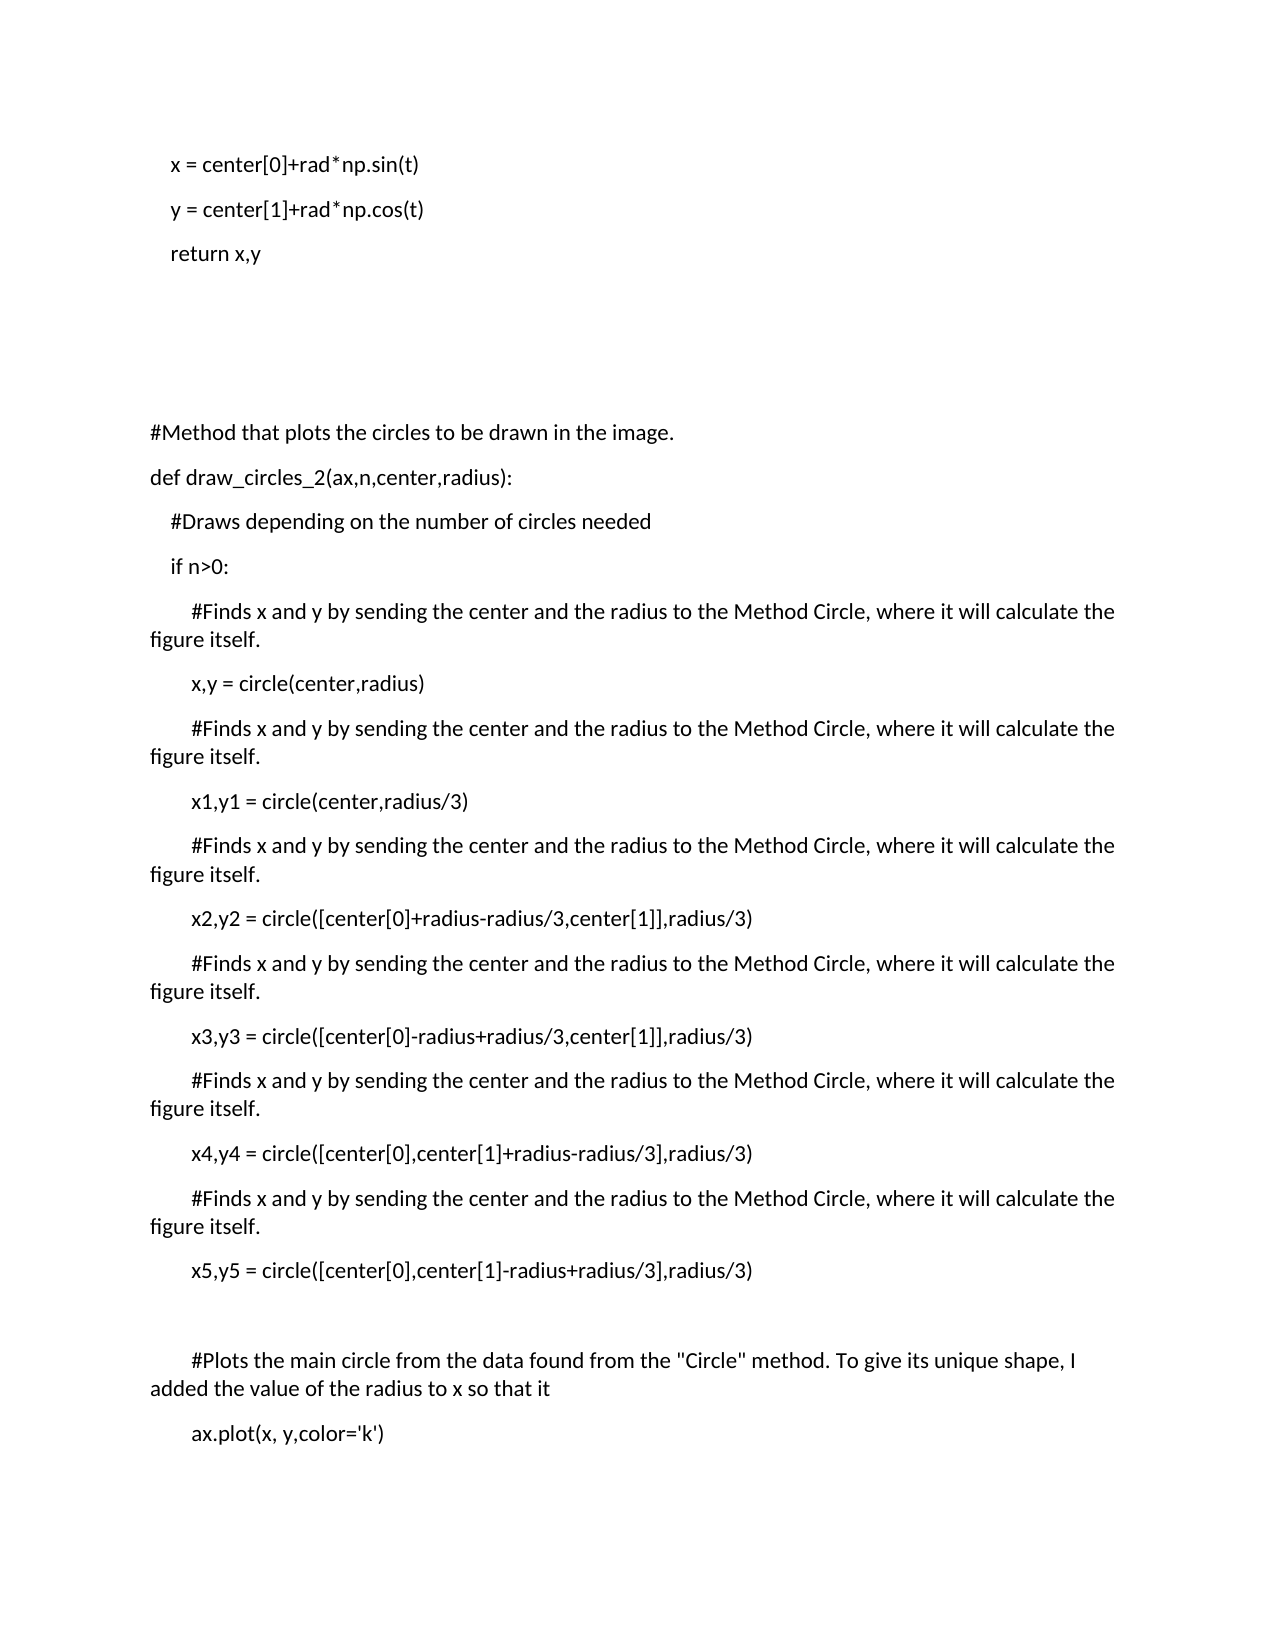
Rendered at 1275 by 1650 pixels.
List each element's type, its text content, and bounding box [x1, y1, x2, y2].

text ax.plot(x, y,color='k') [150, 1419, 1125, 1447]
text #Finds x and y by sending the center and the radius to the Method Circle, where it will calculate the figure itself. [150, 832, 1125, 888]
text x2,y2 = circle([center[0]+radius-radius/3,center[1]],radius/3) [150, 904, 1125, 932]
text x4,y4 = circle([center[0],center[1]+radius-radius/3],radius/3) [150, 1139, 1125, 1167]
text #Finds x and y by sending the center and the radius to the Method Circle, where it will calculate the figure itself. [150, 1184, 1125, 1240]
text x,y = circle(center,radius) [150, 669, 1125, 698]
text y = center[1]+rad*np.cos(t) [150, 195, 1125, 223]
text x = center[0]+rad*np.sin(t) [150, 150, 1125, 178]
text def draw_circles_2(ax,n,center,radius): [150, 463, 1125, 491]
text #Finds x and y by sending the center and the radius to the Method Circle, where it will calculate the figure itself. [150, 949, 1125, 1005]
text if n>0: [150, 552, 1125, 580]
text #Finds x and y by sending the center and the radius to the Method Circle, where it will calculate the figure itself. [150, 1066, 1125, 1122]
text #Plots the main circle from the data found from the "Circle" method. To give its unique shape, I added the value of the radius to x so that it [150, 1346, 1125, 1402]
text #Method that plots the circles to be drawn in the image. [150, 418, 1125, 446]
text #Finds x and y by sending the center and the radius to the Method Circle, where it will calculate the figure itself. [150, 597, 1125, 653]
text x1,y1 = circle(center,radius/3) [150, 787, 1125, 815]
text #Finds x and y by sending the center and the radius to the Method Circle, where it will calculate the figure itself. [150, 714, 1125, 770]
text return x,y [150, 239, 1125, 267]
text #Draws depending on the number of circles needed [150, 507, 1125, 536]
text x3,y3 = circle([center[0]-radius+radius/3,center[1]],radius/3) [150, 1022, 1125, 1050]
text x5,y5 = circle([center[0],center[1]-radius+radius/3],radius/3) [150, 1257, 1125, 1284]
